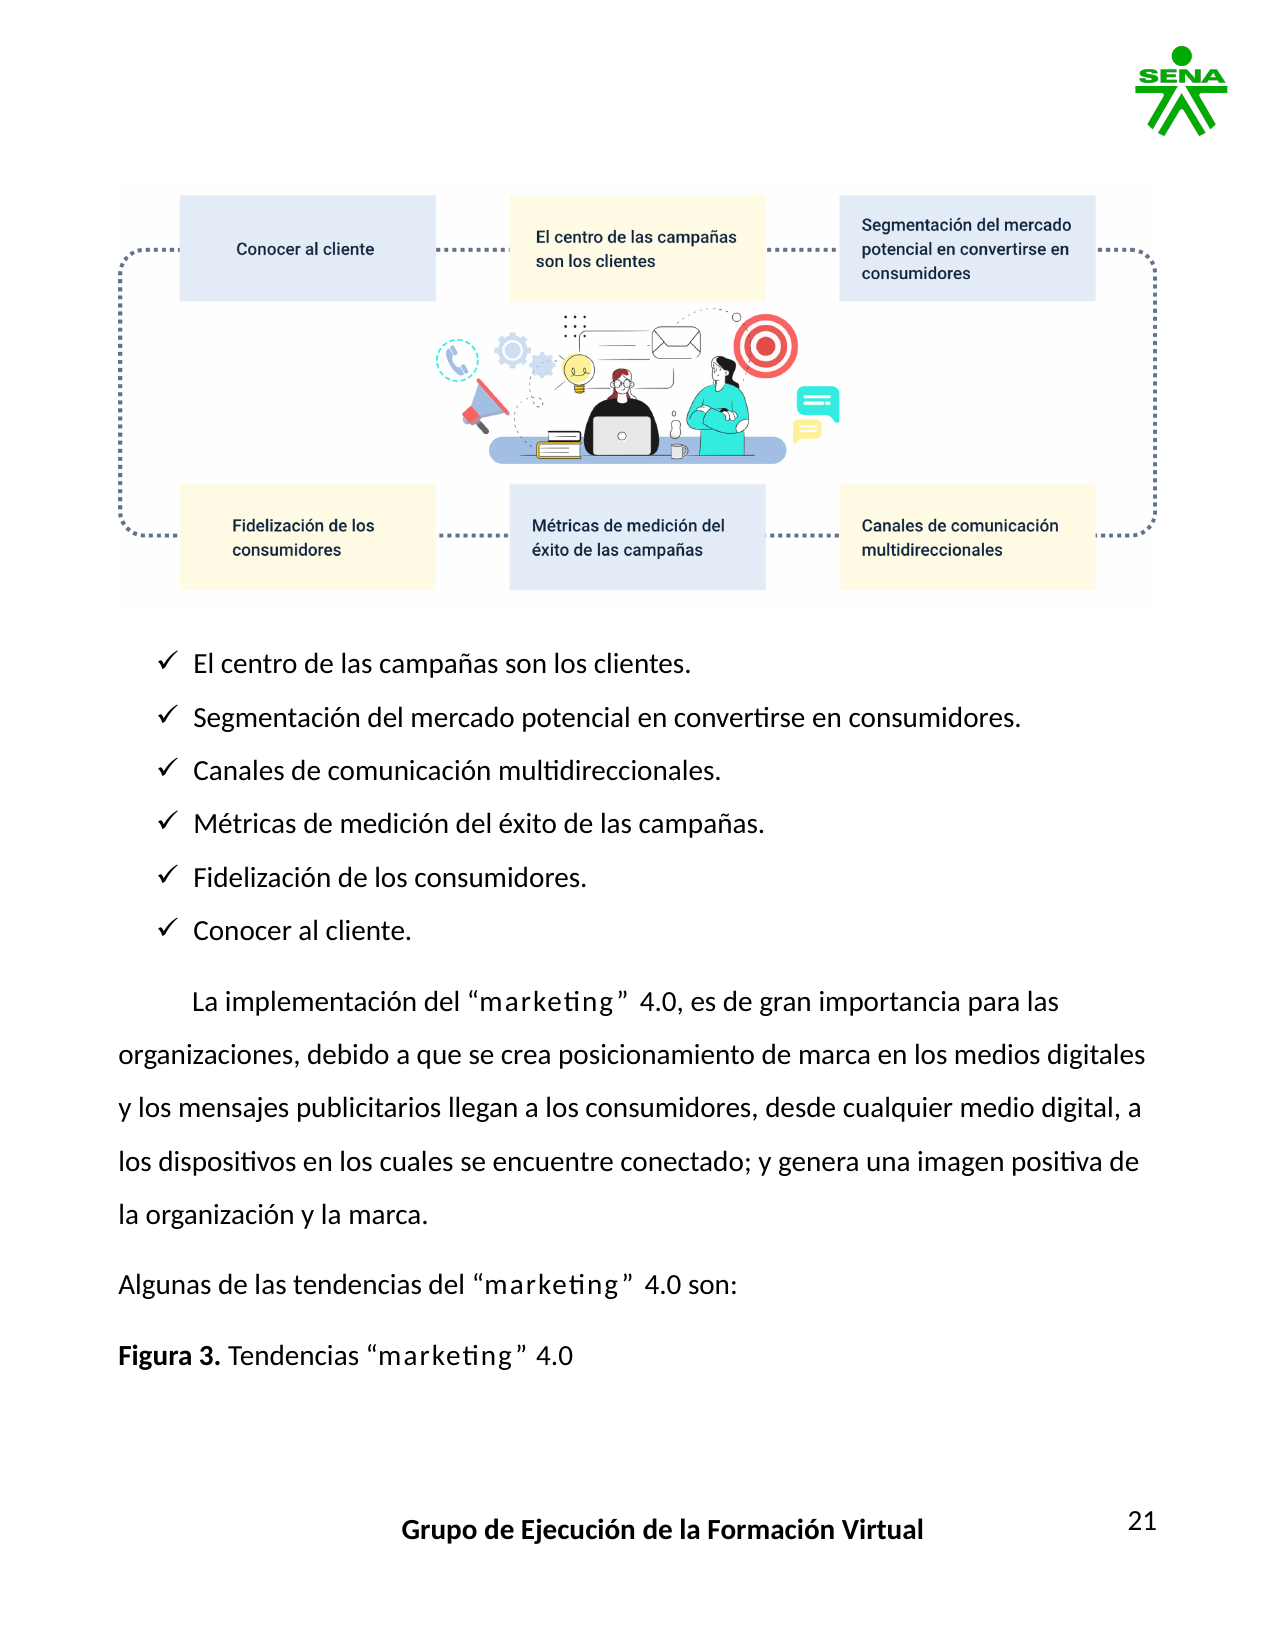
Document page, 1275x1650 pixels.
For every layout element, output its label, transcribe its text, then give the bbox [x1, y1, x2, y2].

text La implementación del “marketing” 4.0, es de gran importancia para las organizaciones, debido a que se crea posicionamiento de marca en los medios digitales y los mensajes publicitarios llegan a los consumidores, desde cualquier medio digital, a los dispositivos en los cuales se encuentre conectado; y genera una imagen positiva de la organización y la marca. [118, 983, 1157, 1232]
picture [1135, 46, 1228, 136]
text Algunas de las tendencias del “marketing” 4.0 son: [118, 1266, 1157, 1302]
list Canales de comunicación multidireccionales. [156, 752, 1157, 788]
list Conocer al cliente. [156, 912, 1157, 948]
list Segmentación del mercado potencial en convertirse en consumidores. [156, 699, 1157, 734]
list Fidelización de los consumidores. [156, 859, 1157, 895]
list El centro de las campañas son los clientes. [156, 645, 1157, 681]
text Figura 3. Tendencias “marketing” 4.0 [118, 1337, 1157, 1372]
picture [118, 177, 1157, 611]
list Métricas de medición del éxito de las campañas. [156, 806, 1157, 841]
